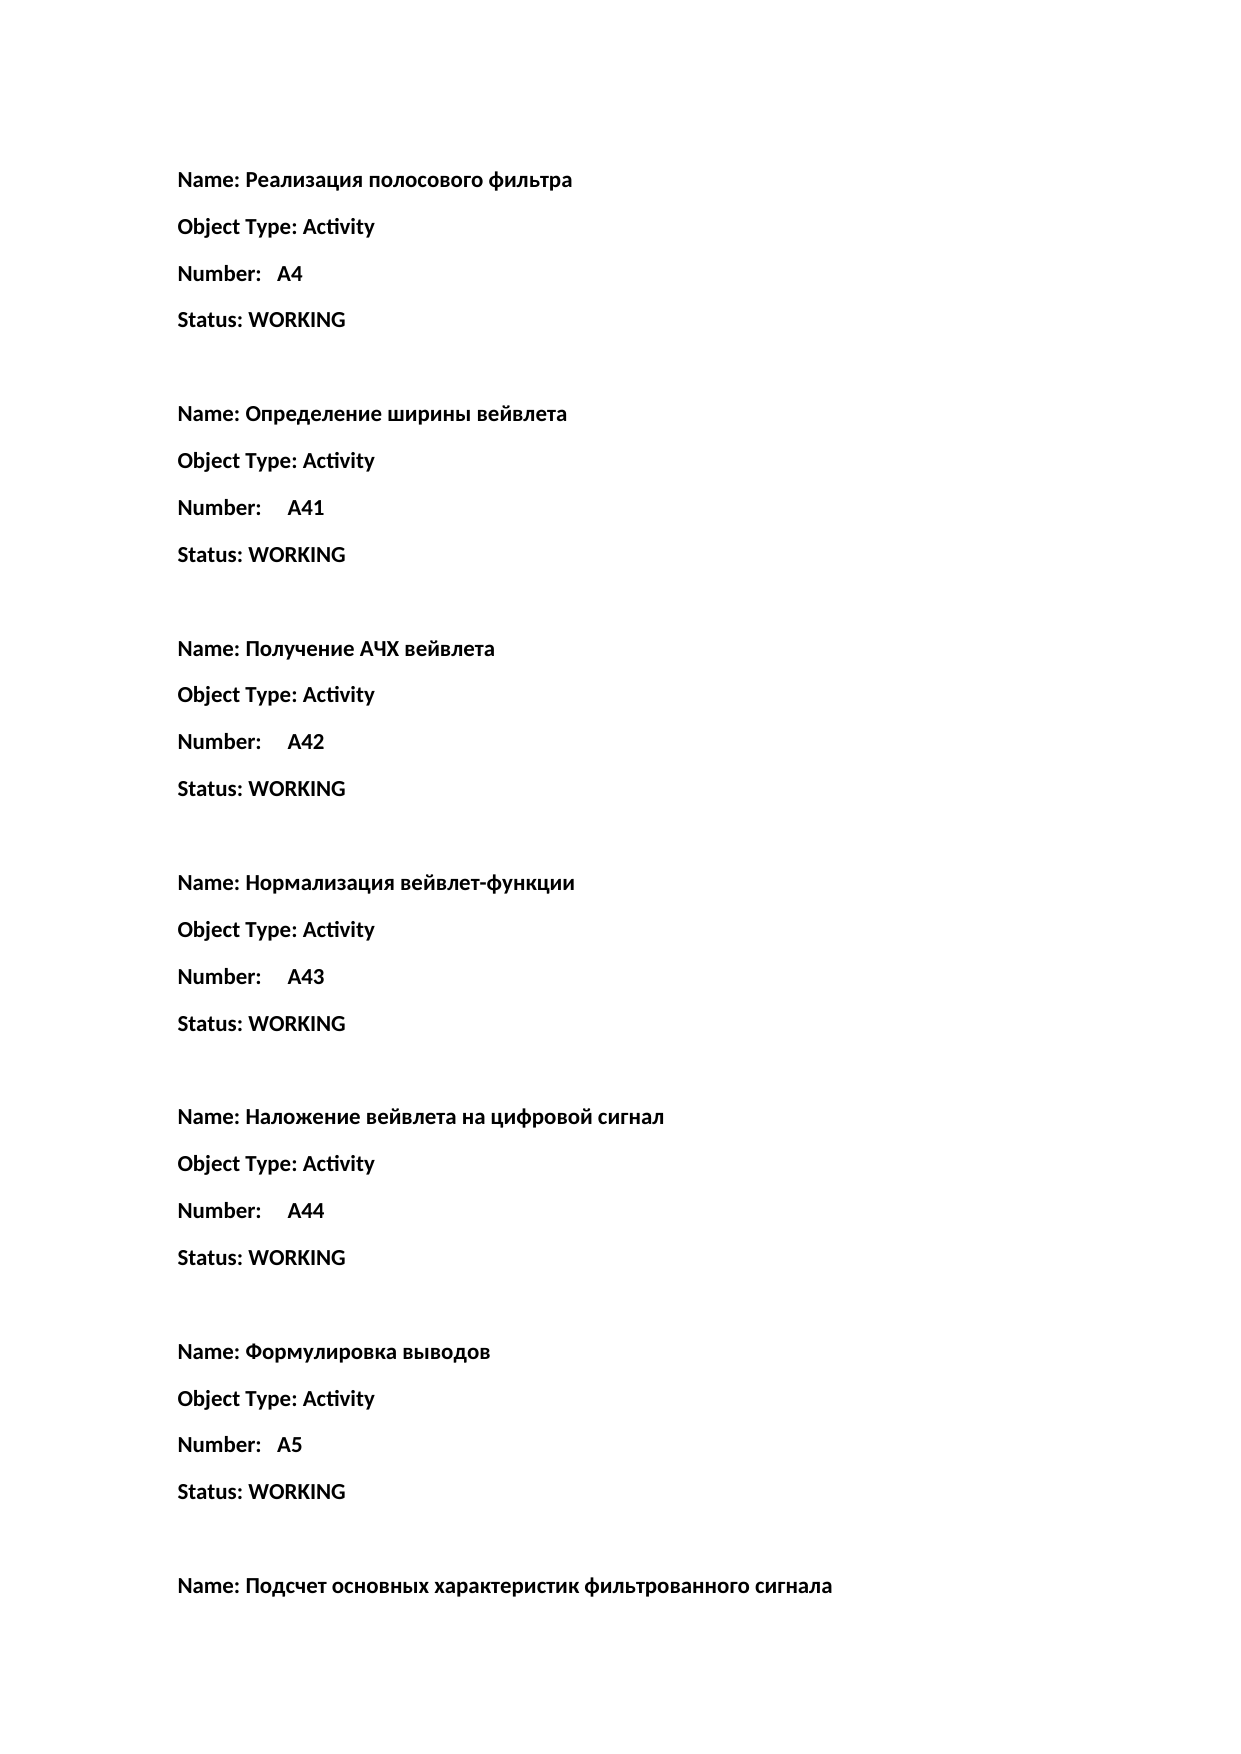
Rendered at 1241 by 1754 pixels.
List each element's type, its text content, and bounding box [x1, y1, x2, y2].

text Object Type: Activity [177, 915, 1152, 943]
text Status: WORKING [177, 1009, 1152, 1037]
text Status: WORKING [177, 1477, 1152, 1506]
text Name: Реализация полосового фильтра [177, 165, 1152, 193]
text Object Type: Activity [177, 446, 1152, 474]
text Name: Подсчет основных характеристик фильтрованного сигнала [177, 1571, 1152, 1599]
text Status: WORKING [177, 540, 1152, 568]
text Status: WORKING [177, 306, 1152, 334]
text Status: WORKING [177, 1243, 1152, 1271]
text Name: Нормализация вейвлет-функции [177, 868, 1152, 896]
text Name: Определение ширины вейвлета [177, 399, 1152, 427]
text Object Type: Activity [177, 1149, 1152, 1177]
text Number: A5 [177, 1431, 1152, 1459]
text Number: A4 [177, 259, 1152, 287]
text Name: Формулировка выводов [177, 1337, 1152, 1365]
text Object Type: Activity [177, 212, 1152, 240]
text Status: WORKING [177, 774, 1152, 802]
text Number: A41 [177, 493, 1152, 521]
text Number: A43 [177, 962, 1152, 990]
text Number: A44 [177, 1196, 1152, 1224]
text Name: Получение АЧХ вейвлета [177, 634, 1152, 662]
text Object Type: Activity [177, 1384, 1152, 1412]
text Name: Наложение вейвлета на цифровой сигнал [177, 1102, 1152, 1131]
text Number: A42 [177, 727, 1152, 756]
text Object Type: Activity [177, 681, 1152, 709]
